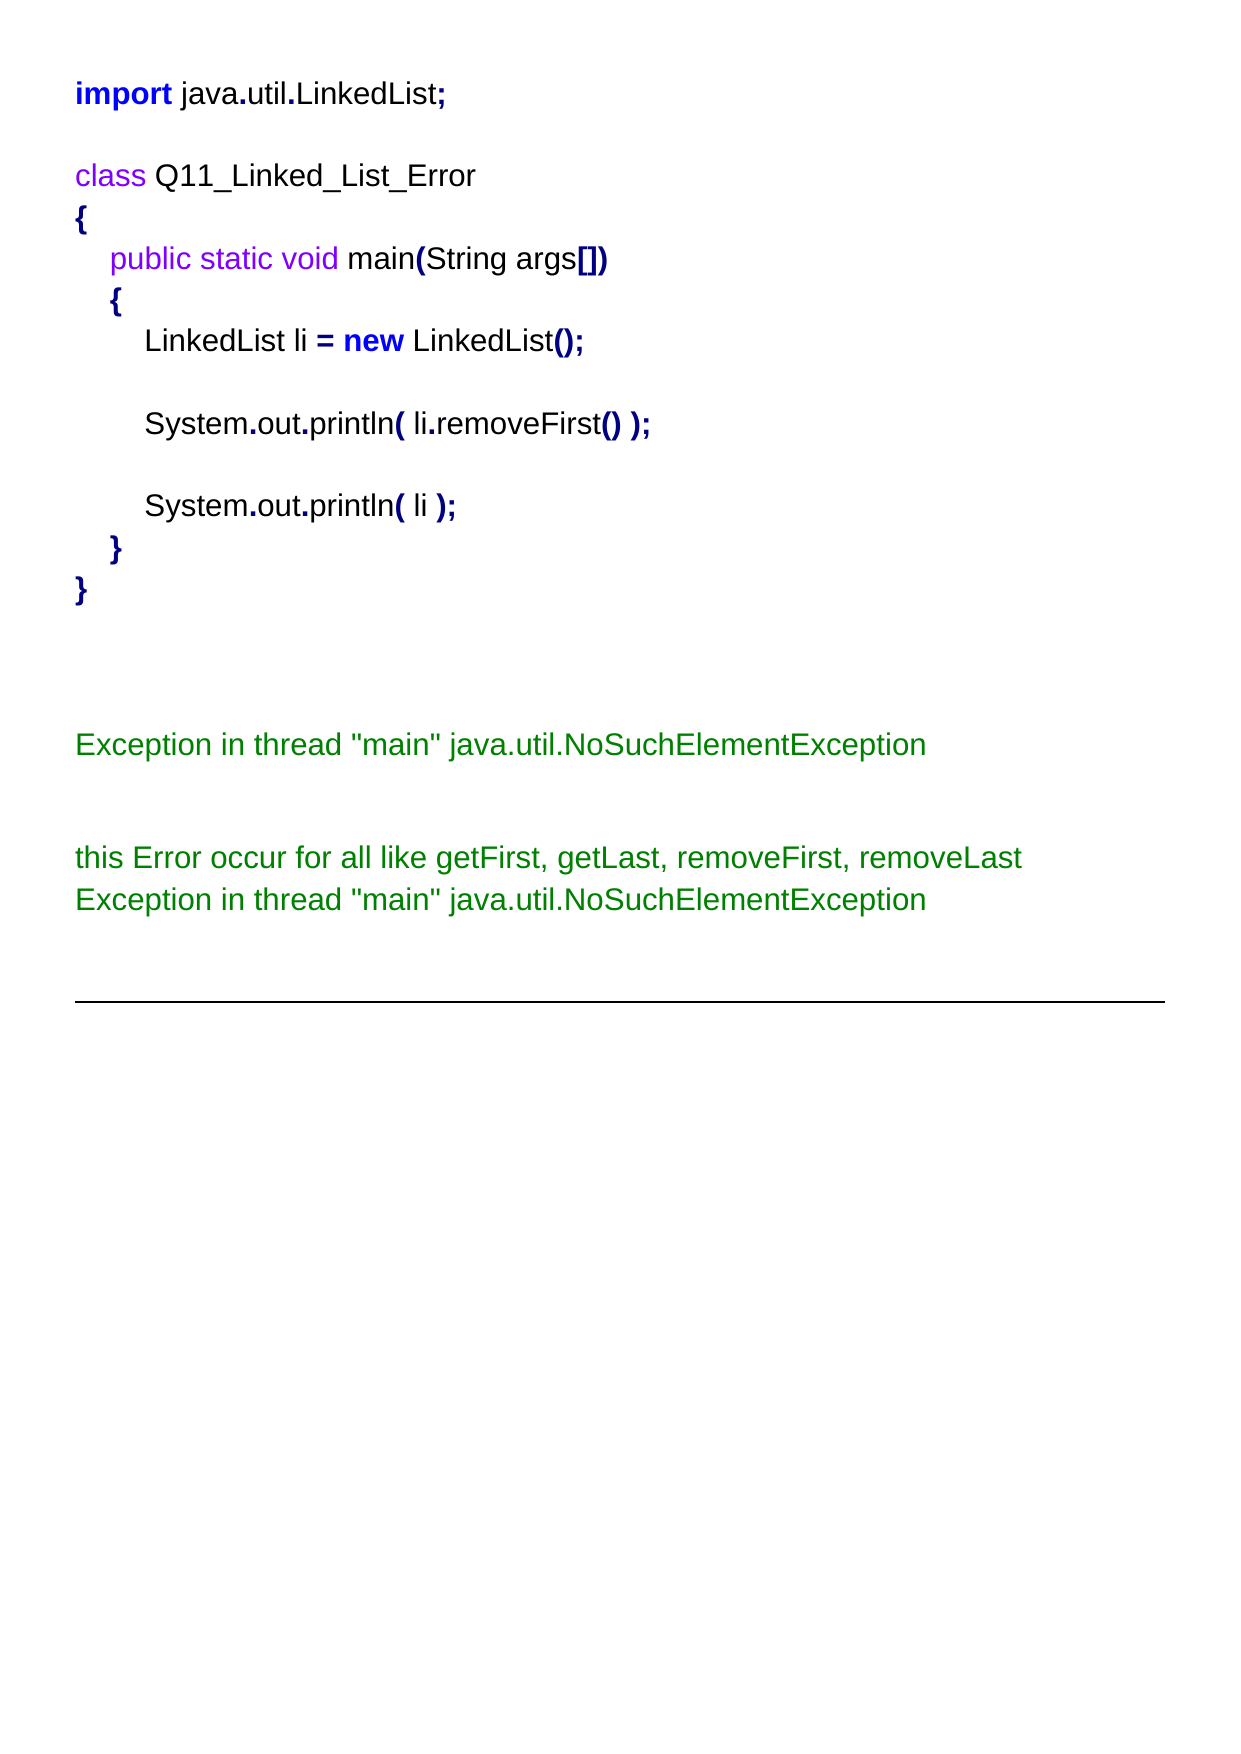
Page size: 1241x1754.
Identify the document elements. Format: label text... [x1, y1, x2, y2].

text } [75, 570, 1165, 606]
text } [75, 529, 1165, 565]
text class Q11_Linked_List_Error [75, 157, 1165, 193]
text Exception in thread "main" java.util.NoSuchElementException [75, 726, 1165, 762]
text System.out.println( li.removeFirst() ); [75, 405, 1165, 441]
text this Error occur for all like getFirst, getLast, removeFirst, removeLast [75, 839, 1165, 875]
text import java.util.LinkedList; [75, 75, 1165, 111]
text System.out.println( li ); [75, 487, 1165, 523]
text LinkedList li = new LinkedList(); [75, 322, 1165, 358]
text Exception in thread "main" java.util.NoSuchElementException [75, 881, 1165, 917]
text { [75, 199, 1165, 235]
text public static void main(String args[]) [75, 240, 1165, 276]
text { [75, 281, 1165, 317]
